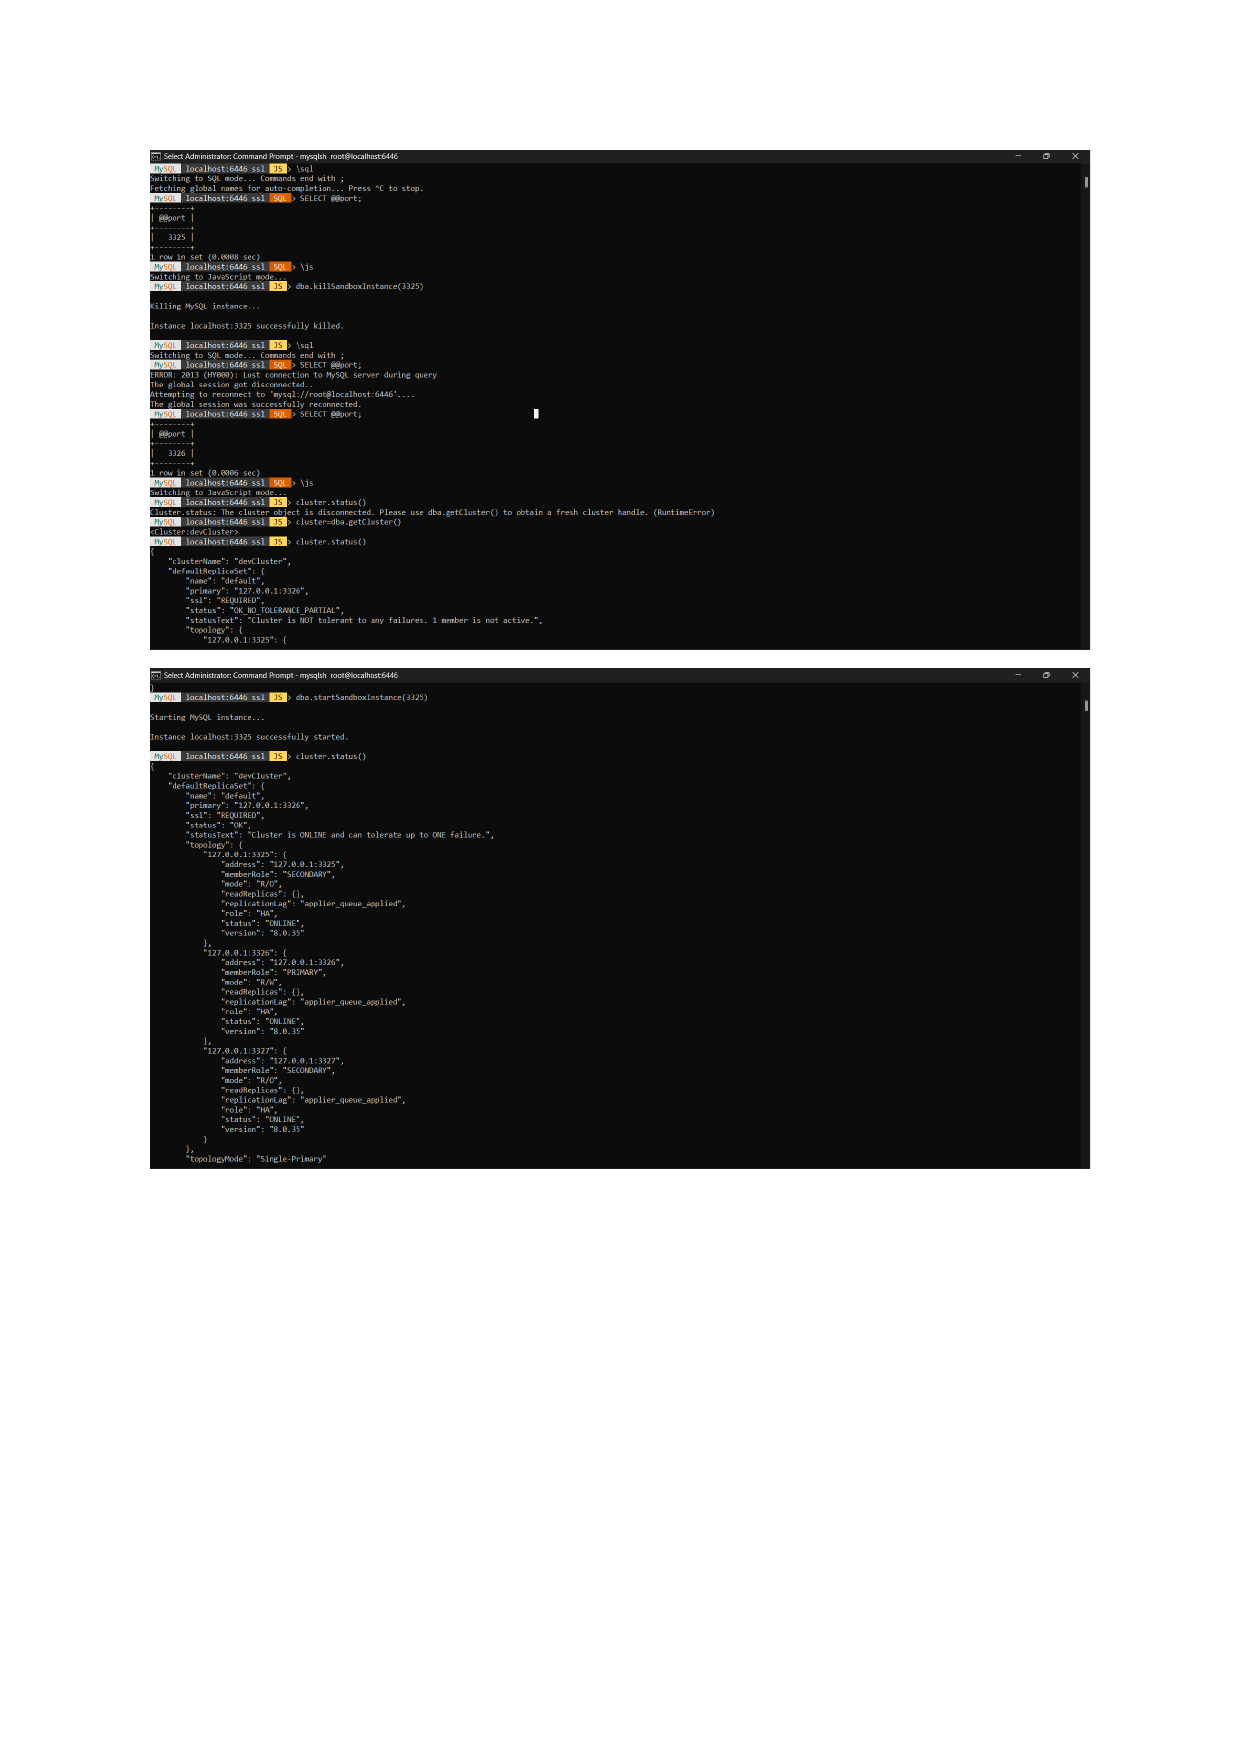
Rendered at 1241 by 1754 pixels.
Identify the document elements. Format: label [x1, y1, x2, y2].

picture [150, 668, 1091, 1169]
picture [150, 150, 1091, 650]
